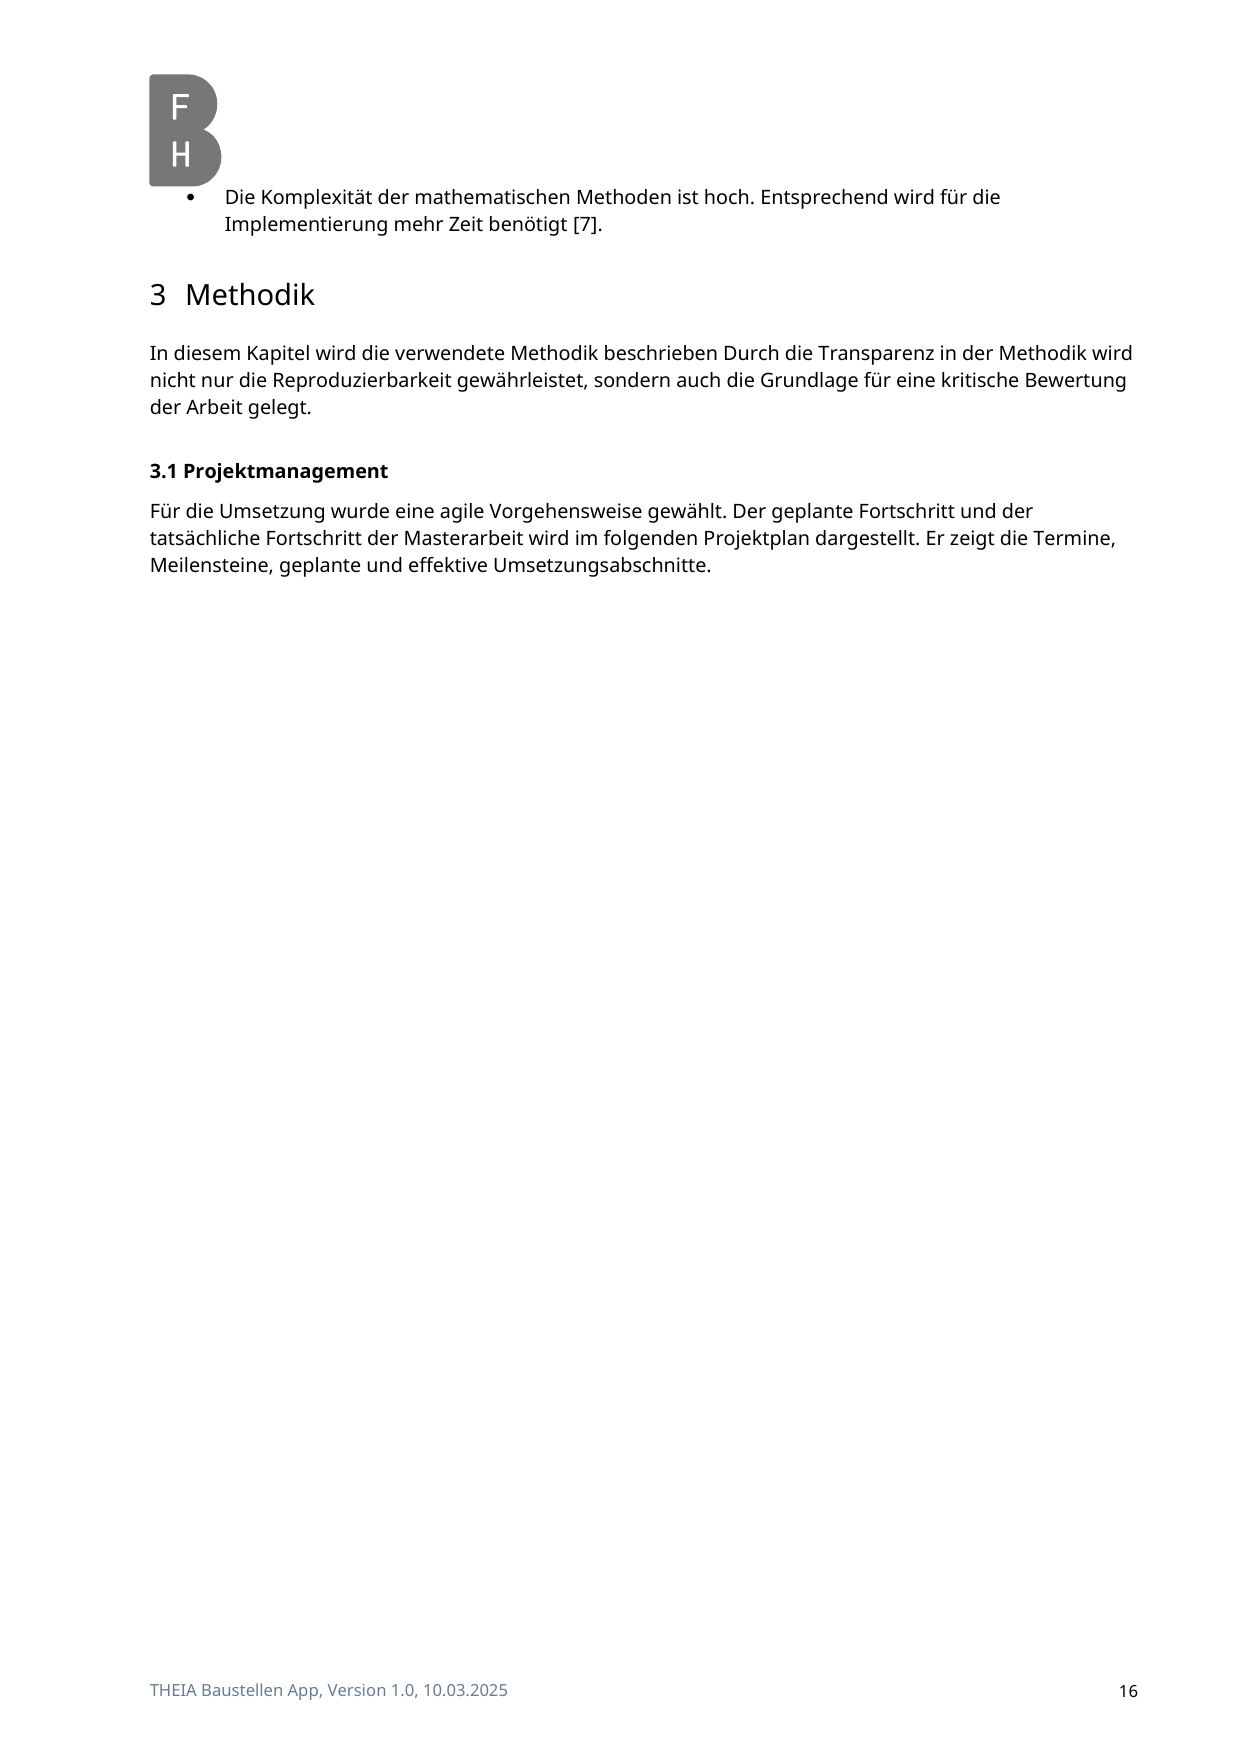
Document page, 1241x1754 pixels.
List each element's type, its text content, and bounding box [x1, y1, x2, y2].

list Die Komplexität der mathematischen Methoden ist hoch. Entsprechend wird für die Implementierung mehr Zeit benötigt [7]. [187, 183, 1136, 237]
subtitle Projektmanagement [149, 458, 1136, 485]
subtitle Methodik [149, 274, 1136, 314]
text Für die Umsetzung wurde eine agile Vorgehensweise gewählt. Der geplante Fortschritt und der tatsächliche Fortschritt der Masterarbeit wird im folgenden Projektplan dargestellt. Er zeigt die Termine, Meilensteine, geplante und effektive Umsetzungsabschnitte. [149, 497, 1136, 578]
text In diesem Kapitel wird die verwendete Methodik beschrieben Durch die Transparenz in der Methodik wird nicht nur die Reproduzierbarkeit gewährleistet, sondern auch die Grundlage für eine kritische Bewertung der Arbeit gelegt. [149, 339, 1136, 420]
